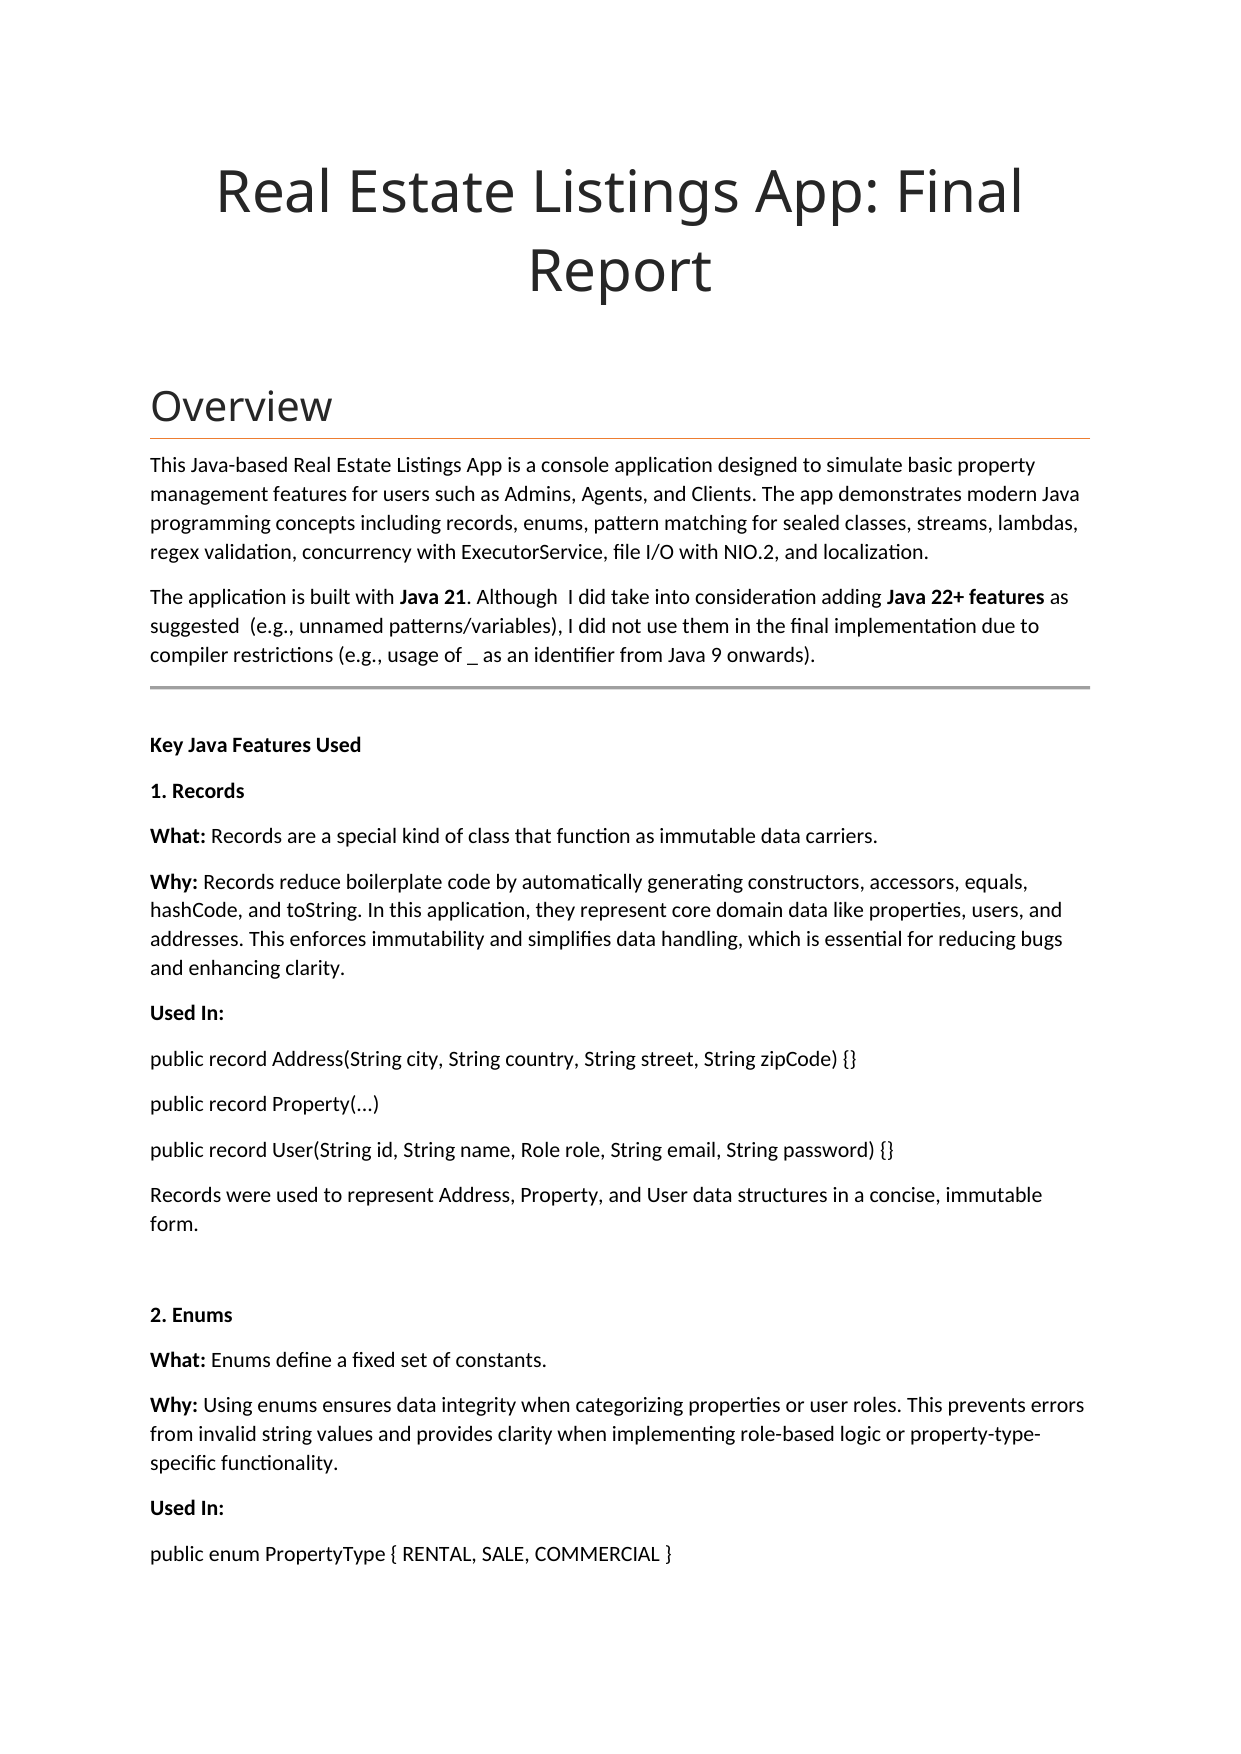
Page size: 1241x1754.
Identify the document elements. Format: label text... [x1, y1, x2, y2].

text The application is built with Java 21. Although I did take into consideration adding Java 22+ features as suggested (e.g., unnamed patterns/variables), I did not use them in the final implementation due to compiler restrictions (e.g., usage of _ as an identifier from Java 9 onwards). [150, 583, 1090, 667]
title Real Estate Listings App: Final Report [150, 150, 1090, 309]
text Key Java Features Used [150, 732, 1090, 758]
text Used In: [150, 1494, 1090, 1521]
text Why: Records reduce boilerplate code by automatically generating constructors, accessors, equals, hashCode, and toString. In this application, they represent core domain data like properties, users, and addresses. This enforces immutability and simplifies data handling, which is essential for reducing bugs and enhancing clarity. [150, 868, 1090, 981]
text public record Property(...) [150, 1090, 1090, 1117]
text What: Records are a special kind of class that function as immutable data carriers. [150, 822, 1090, 849]
text This Java-based Real Estate Listings App is a console application designed to simulate basic property management features for users such as Admins, Agents, and Clients. The app demonstrates modern Java programming concepts including records, enums, pattern matching for sealed classes, streams, lambdas, regex validation, concurrency with ExecutorService, file I/O with NIO.2, and localization. [150, 452, 1090, 564]
text What: Enums define a fixed set of constants. [150, 1346, 1090, 1373]
text Records were used to represent Address, Property, and User data structures in a concise, immutable form. [150, 1181, 1090, 1237]
text 2. Enums [150, 1301, 1090, 1327]
text Why: Using enums ensures data integrity when categorizing properties or user roles. This prevents errors from invalid string values and provides clarity when implementing role-based logic or property-type-specific functionality. [150, 1392, 1090, 1476]
text public enum PropertyType { RENTAL, SALE, COMMERCIAL } [150, 1540, 1090, 1567]
subtitle Overview [150, 377, 1090, 438]
text public record User(String id, String name, Role role, String email, String password) {} [150, 1136, 1090, 1162]
text public record Address(String city, String country, String street, String zipCode) {} [150, 1045, 1090, 1072]
text Used In: [150, 999, 1090, 1026]
text 1. Records [150, 777, 1090, 804]
